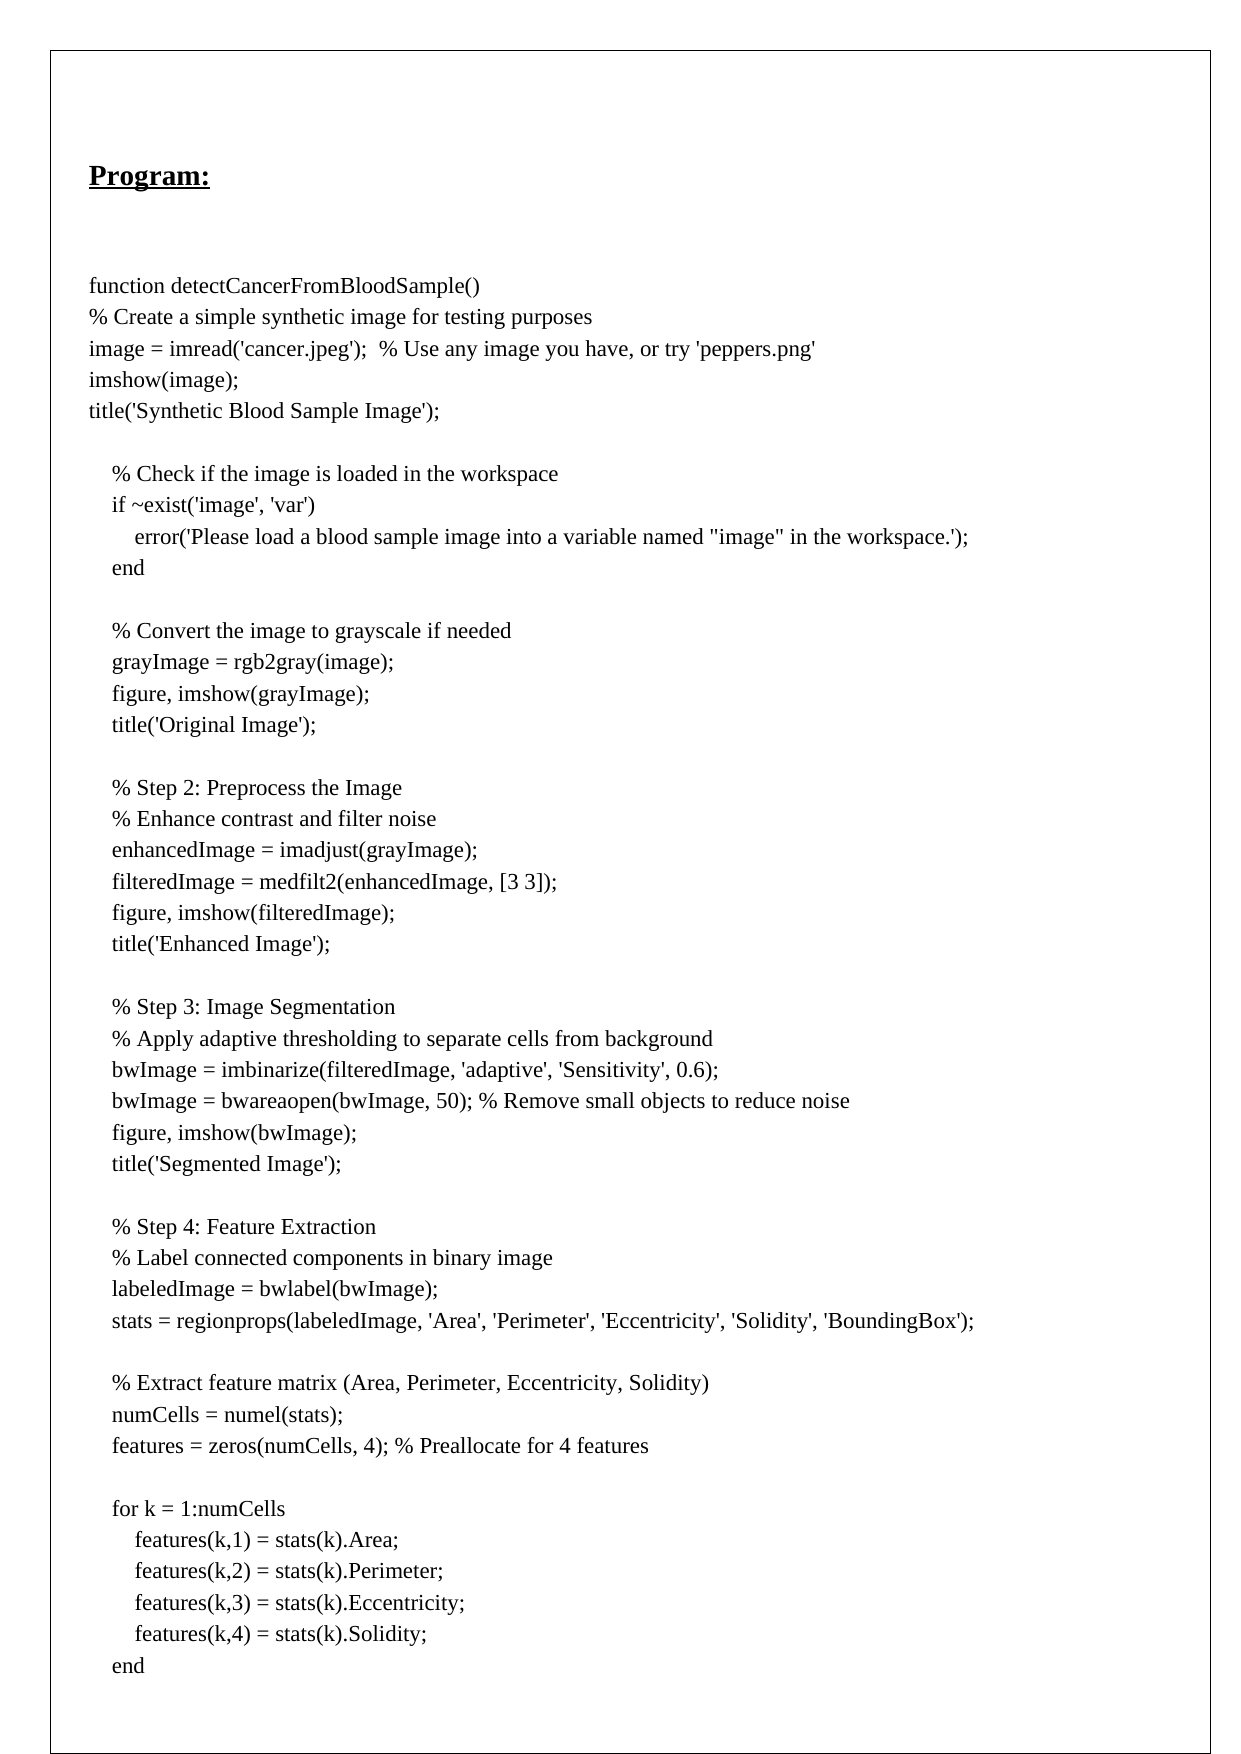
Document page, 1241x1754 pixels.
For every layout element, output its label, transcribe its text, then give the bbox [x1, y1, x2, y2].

text % Label connected components in binary image [89, 1244, 1210, 1270]
text % Enhance contrast and filter noise [89, 805, 1210, 831]
text imshow(image); [89, 366, 1210, 392]
text % Apply adaptive thresholding to separate cells from background [89, 1024, 1210, 1051]
text figure, imshow(grayImage); [89, 680, 1210, 706]
text title('Enhanced Image'); [89, 931, 1210, 957]
text title('Synthetic Blood Sample Image'); [89, 397, 1210, 424]
text % Step 4: Feature Extraction [89, 1213, 1210, 1239]
text features(k,2) = stats(k).Perimeter; [89, 1558, 1210, 1584]
text bwImage = imbinarize(filteredImage, 'adaptive', 'Sensitivity', 0.6); [89, 1056, 1210, 1082]
text bwImage = bwareaopen(bwImage, 50); % Remove small objects to reduce noise [89, 1087, 1210, 1114]
text error('Please load a blood sample image into a variable named "image" in the workspace.'); [89, 523, 1210, 549]
text numCells = numel(stats); [89, 1401, 1210, 1427]
text features(k,4) = stats(k).Solidity; [89, 1620, 1210, 1647]
text grayImage = rgb2gray(image); [89, 648, 1210, 675]
text if ~exist('image', 'var') [89, 492, 1210, 518]
text features = zeros(numCells, 4); % Preallocate for 4 features [89, 1432, 1210, 1458]
text function detectCancerFromBloodSample() [89, 272, 1210, 298]
text title('Original Image'); [89, 711, 1210, 737]
text % Extract feature matrix (Area, Perimeter, Eccentricity, Solidity) [89, 1369, 1210, 1396]
text % Create a simple synthetic image for testing purposes [89, 303, 1210, 330]
text % Step 3: Image Segmentation [89, 993, 1210, 1019]
text image = imread('cancer.jpeg'); % Use any image you have, or try 'peppers.png' [89, 335, 1210, 361]
text filteredImage = medfilt2(enhancedImage, [3 3]); [89, 868, 1210, 894]
text title('Segmented Image'); [89, 1150, 1210, 1176]
text % Convert the image to grayscale if needed [89, 617, 1210, 643]
text figure, imshow(bwImage); [89, 1119, 1210, 1145]
text figure, imshow(filteredImage); [89, 899, 1210, 926]
text Program: [89, 158, 1210, 192]
text for k = 1:numCells [89, 1495, 1210, 1521]
text enhancedImage = imadjust(grayImage); [89, 836, 1210, 863]
text % Check if the image is loaded in the workspace [89, 460, 1210, 487]
text features(k,3) = stats(k).Eccentricity; [89, 1589, 1210, 1615]
text stats = regionprops(labeledImage, 'Area', 'Perimeter', 'Eccentricity', 'Solidity', 'BoundingBox'); [89, 1307, 1210, 1333]
text % Step 2: Preprocess the Image [89, 774, 1210, 800]
text end [89, 1652, 1210, 1678]
text features(k,1) = stats(k).Area; [89, 1526, 1210, 1553]
text labeledImage = bwlabel(bwImage); [89, 1275, 1210, 1302]
text end [89, 554, 1210, 581]
